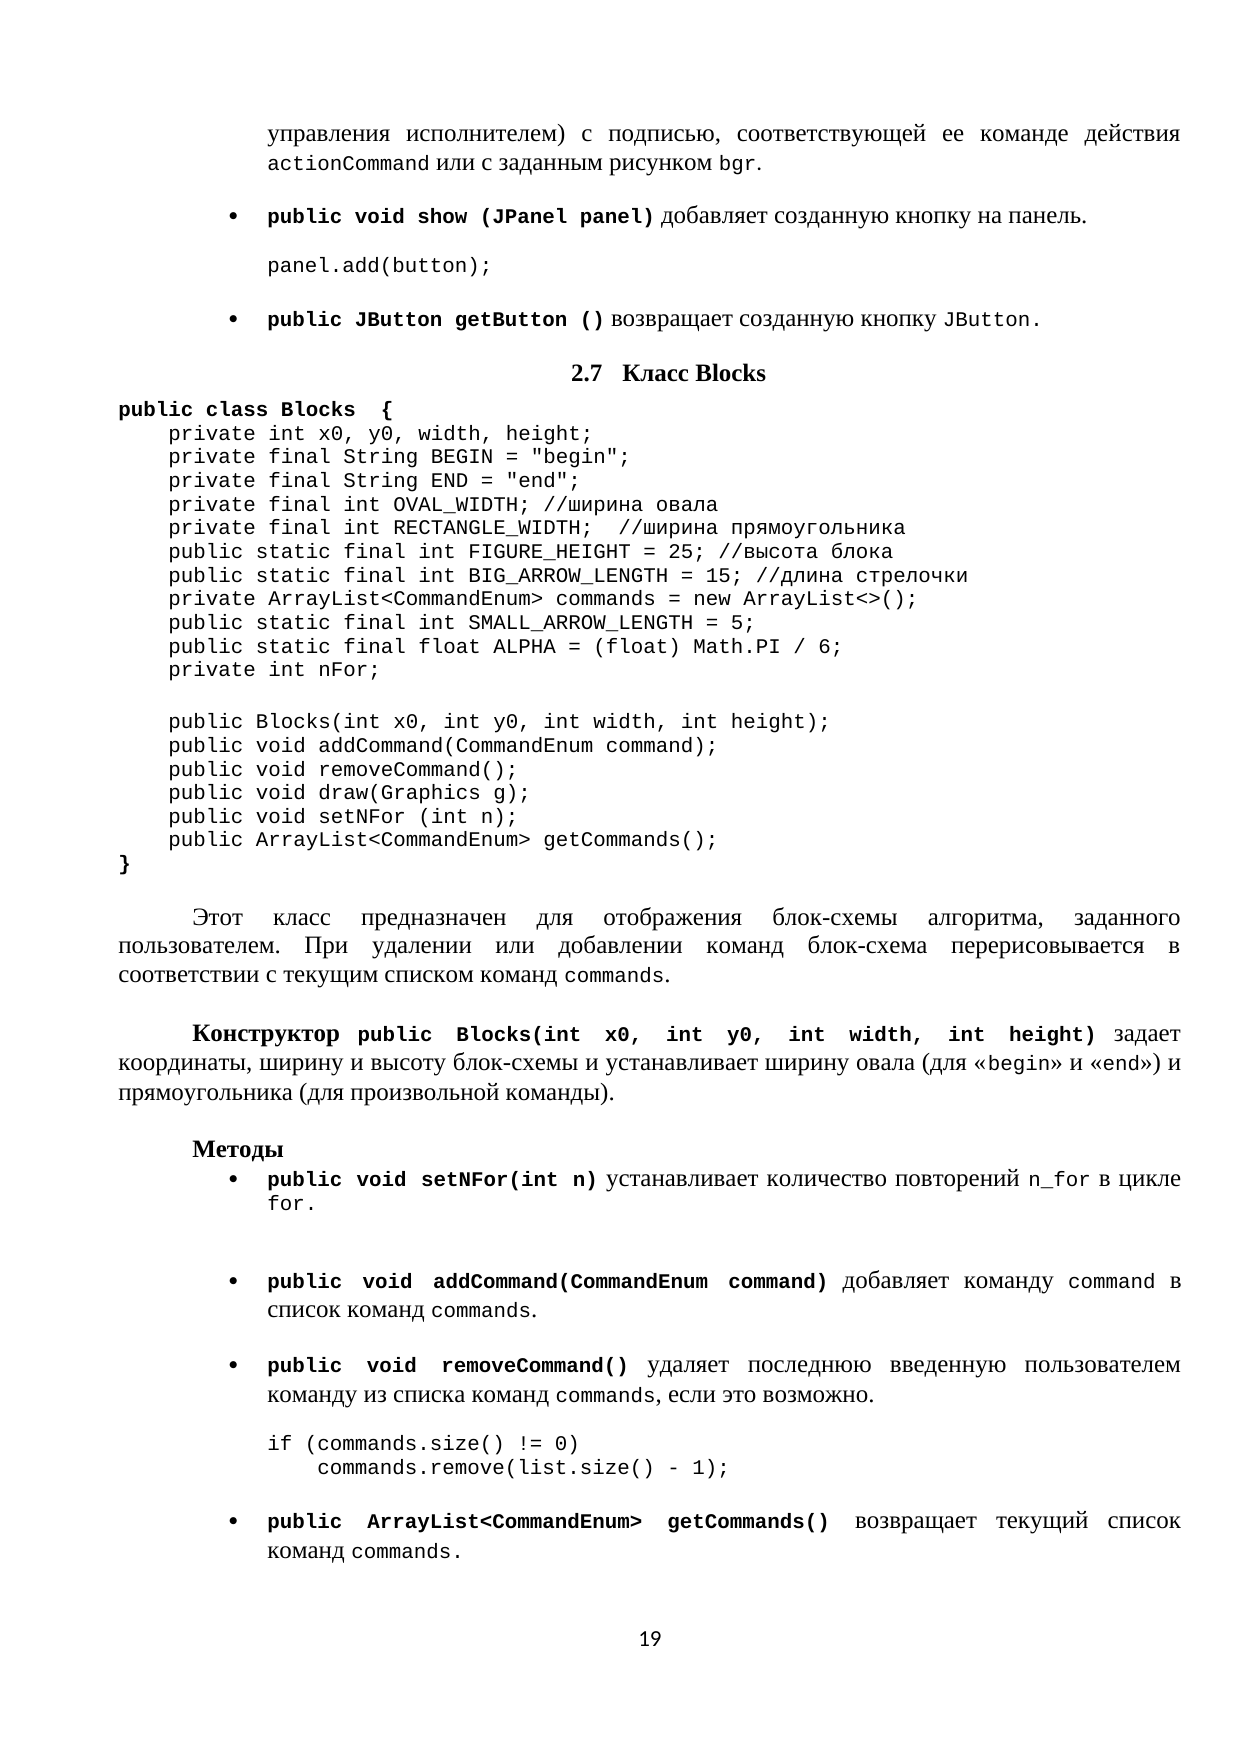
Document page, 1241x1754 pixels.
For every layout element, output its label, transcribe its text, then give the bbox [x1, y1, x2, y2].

list public void setNFor(int n) устанавливает количество повторений n_for в цикле for. [229, 1163, 1181, 1216]
list public void show (JPanel panel) добавляет созданную кнопку на панель. [229, 200, 1181, 230]
text public void setNFor (int n); [118, 806, 1181, 829]
list public ArrayList<CommandEnum> getCommands() возвращает текущий список команд commands. [229, 1506, 1181, 1565]
subtitle Класс Blocks [156, 358, 1181, 387]
text public void addCommand(CommandEnum command); [118, 735, 1181, 758]
text public void removeCommand(); [118, 758, 1181, 782]
list public JButton getButton () возвращает созданную кнопку JButton. [229, 303, 1181, 333]
text Конструктор public Blocks(int x0, int y0, int width, int height) задает координаты, ширину и высоту блок-схемы и устанавливает ширину овала (для «begin» и «end») и прямоугольника (для произвольной команды). [118, 1018, 1181, 1106]
text if (commands.size() != 0) commands.remove(list.size() - 1); [267, 1433, 1181, 1481]
text public void draw(Graphics g); [118, 782, 1181, 806]
text } [118, 853, 1181, 877]
text public ArrayList<CommandEnum> getCommands(); [118, 829, 1181, 853]
text Этот класс предназначен для отображения блок-схемы алгоритма, заданного пользователем. При удалении или добавлении команд блок-схема перерисовывается в соответствии с текущим списком команд commands. [118, 902, 1181, 989]
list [229, 118, 1181, 176]
text Методы [118, 1134, 1181, 1163]
text public class Blocks { private int x0, y0, width, height; private final String BEGIN = "begin"; private final String END = "end"; private final int OVAL_WIDTH; //ширина овала private final int RECTANGLE_WIDTH; //ширина прямоугольника public static final int FIGURE_HEIGHT = 25; //высота блока public static final int BIG_ARROW_LENGTH = 15; //длина стрелочки private ArrayList<CommandEnum> commands = new ArrayList<>(); public static final int SMALL_ARROW_LENGTH = 5; public static final float ALPHA = (float) Math.PI / 6; private int nFor; [118, 399, 1181, 683]
list public void addCommand(CommandEnum command) добавляет команду command в список команд commands. [229, 1265, 1181, 1324]
text public Blocks(int x0, int y0, int width, int height); [118, 711, 1181, 735]
list public void removeCommand() удаляет последнюю введенную пользователем команду из списка команд commands, если это возможно. [229, 1349, 1181, 1408]
text panel.add(button); [267, 255, 1181, 278]
